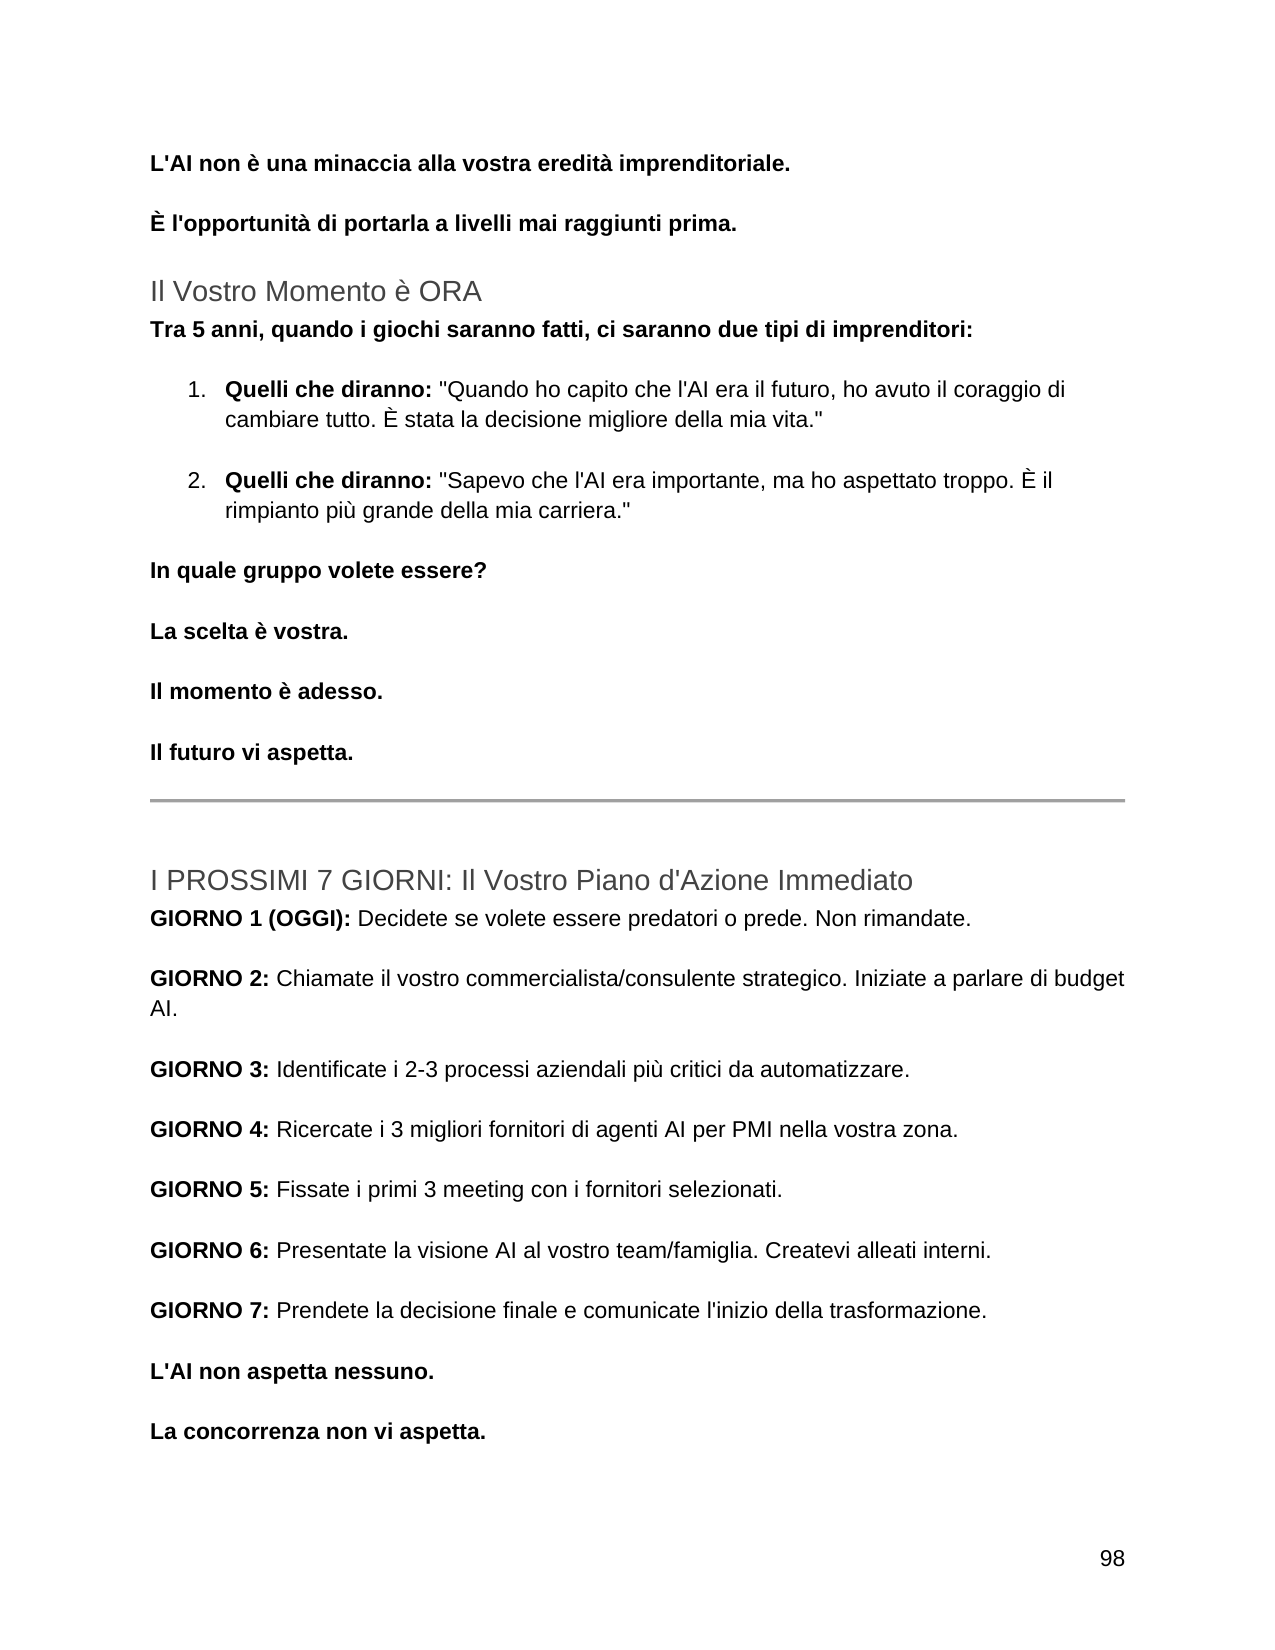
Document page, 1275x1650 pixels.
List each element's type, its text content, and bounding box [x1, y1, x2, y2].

text Il futuro vi aspetta. [150, 739, 1125, 765]
text La concorrenza non vi aspetta. [150, 1418, 1125, 1444]
text GIORNO 2: Chiamate il vostro commercialista/consulente strategico. Iniziate a parlare di budget AI. [150, 965, 1125, 1022]
text GIORNO 7: Prendete la decisione finale e comunicate l'inizio della trasformazione. [150, 1297, 1125, 1324]
text GIORNO 3: Identificate i 2-3 processi aziendali più critici da automatizzare. [150, 1056, 1125, 1082]
text La scelta è vostra. [150, 618, 1125, 644]
text È l'opportunità di portarla a livelli mai raggiunti prima. [150, 210, 1125, 237]
list Quelli che diranno: "Sapevo che l'AI era importante, ma ho aspettato troppo. È il rimpianto più grande della mia carriera." [187, 467, 1125, 523]
subtitle Il Vostro Momento è ORA [150, 274, 1125, 307]
text GIORNO 1 (OGGI): Decidete se volete essere predatori o prede. Non rimandate. [150, 904, 1125, 931]
text L'AI non aspetta nessuno. [150, 1358, 1125, 1384]
text GIORNO 4: Ricercate i 3 migliori fornitori di agenti AI per PMI nella vostra zona. [150, 1116, 1125, 1142]
text GIORNO 5: Fissate i primi 3 meeting con i fornitori selezionati. [150, 1176, 1125, 1203]
text Il momento è adesso. [150, 678, 1125, 705]
text In quale gruppo volete essere? [150, 557, 1125, 584]
list Quelli che diranno: "Quando ho capito che l'AI era il futuro, ho avuto il coraggio di cambiare tutto. È stata la decisione migliore della mia vita." [187, 376, 1125, 433]
subtitle I PROSSIMI 7 GIORNI: Il Vostro Piano d'Azione Immediato [150, 863, 1125, 896]
text GIORNO 6: Presentate la visione AI al vostro team/famiglia. Createvi alleati interni. [150, 1237, 1125, 1263]
text Tra 5 anni, quando i giochi saranno fatti, ci saranno due tipi di imprenditori: [150, 316, 1125, 342]
text L'AI non è una minaccia alla vostra eredità imprenditoriale. [150, 150, 1125, 176]
